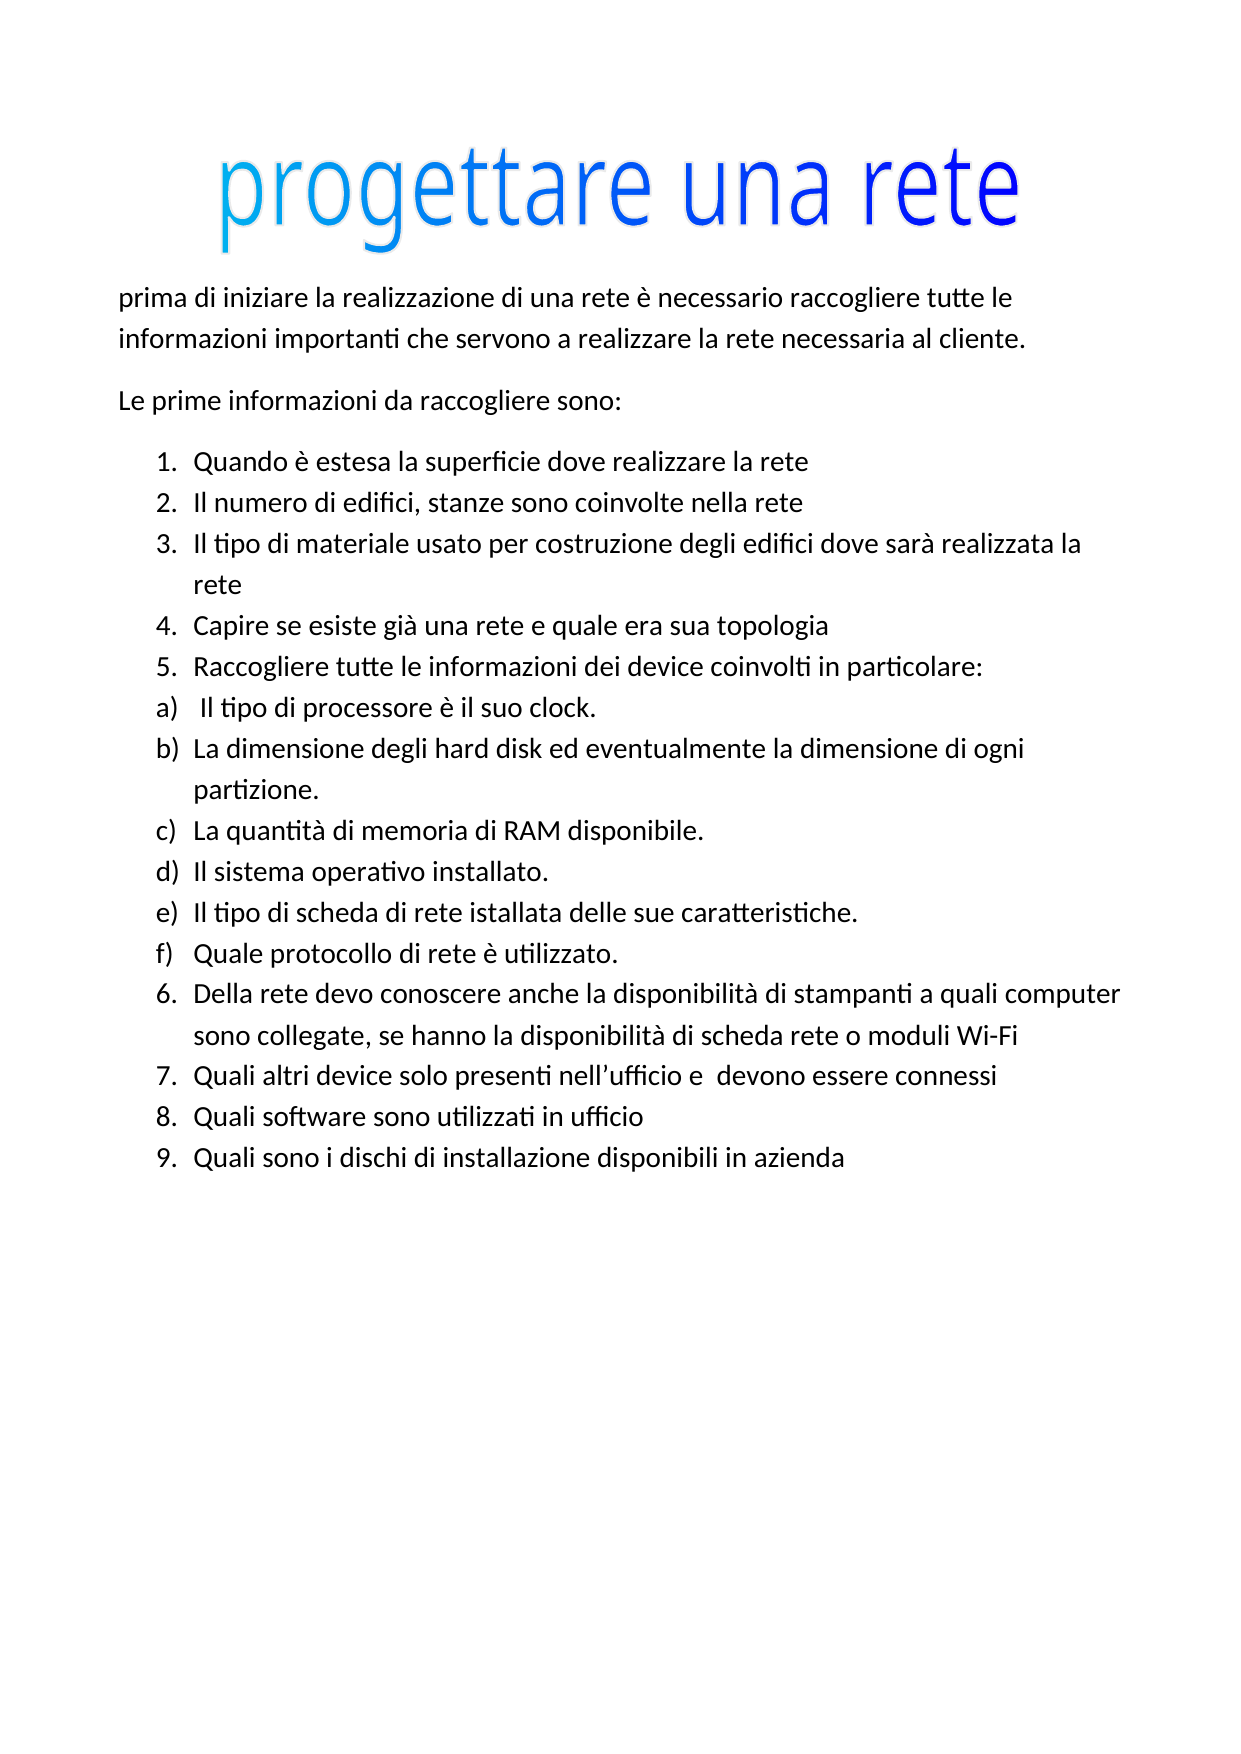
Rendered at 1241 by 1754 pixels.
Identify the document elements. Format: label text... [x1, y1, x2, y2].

list Il tipo di processore è il suo clock. [156, 689, 1122, 725]
text prima di iniziare la realizzazione di una rete è necessario raccogliere tutte le informazioni importanti che servono a realizzare la rete necessaria al cliente. [118, 279, 1122, 356]
list Il sistema operativo installato. [156, 853, 1122, 888]
list La quantità di memoria di RAM disponibile. [156, 812, 1122, 847]
list Il numero di edifici, stanze sono coinvolte nella rete [156, 484, 1122, 520]
list Raccogliere tutte le informazioni dei device coinvolti in particolare: [156, 648, 1122, 684]
list Quale protocollo di rete è utilizzato. [156, 935, 1122, 970]
list Della rete devo conoscere anche la disponibilità di stampanti a quali computer sono collegate, se hanno la disponibilità di scheda rete o moduli Wi-Fi [156, 976, 1122, 1052]
list Quali software sono utilizzati in ufficio [156, 1098, 1122, 1134]
text Le prime informazioni da raccogliere sono: [118, 382, 1122, 417]
list Quali altri device solo presenti nell’ufficio e devono essere connessi [156, 1057, 1122, 1093]
list Il tipo di materiale usato per costruzione degli edifici dove sarà realizzata la rete [156, 525, 1122, 602]
list Quando è estesa la superficie dove realizzare la rete [156, 443, 1122, 479]
list La dimensione degli hard disk ed eventualmente la dimensione di ogni partizione. [156, 730, 1122, 807]
list Quali sono i dischi di installazione disponibili in azienda [156, 1139, 1122, 1175]
list Il tipo di scheda di rete istallata delle sue caratteristiche. [156, 894, 1122, 929]
list Capire se esiste già una rete e quale era sua topologia [156, 607, 1122, 643]
